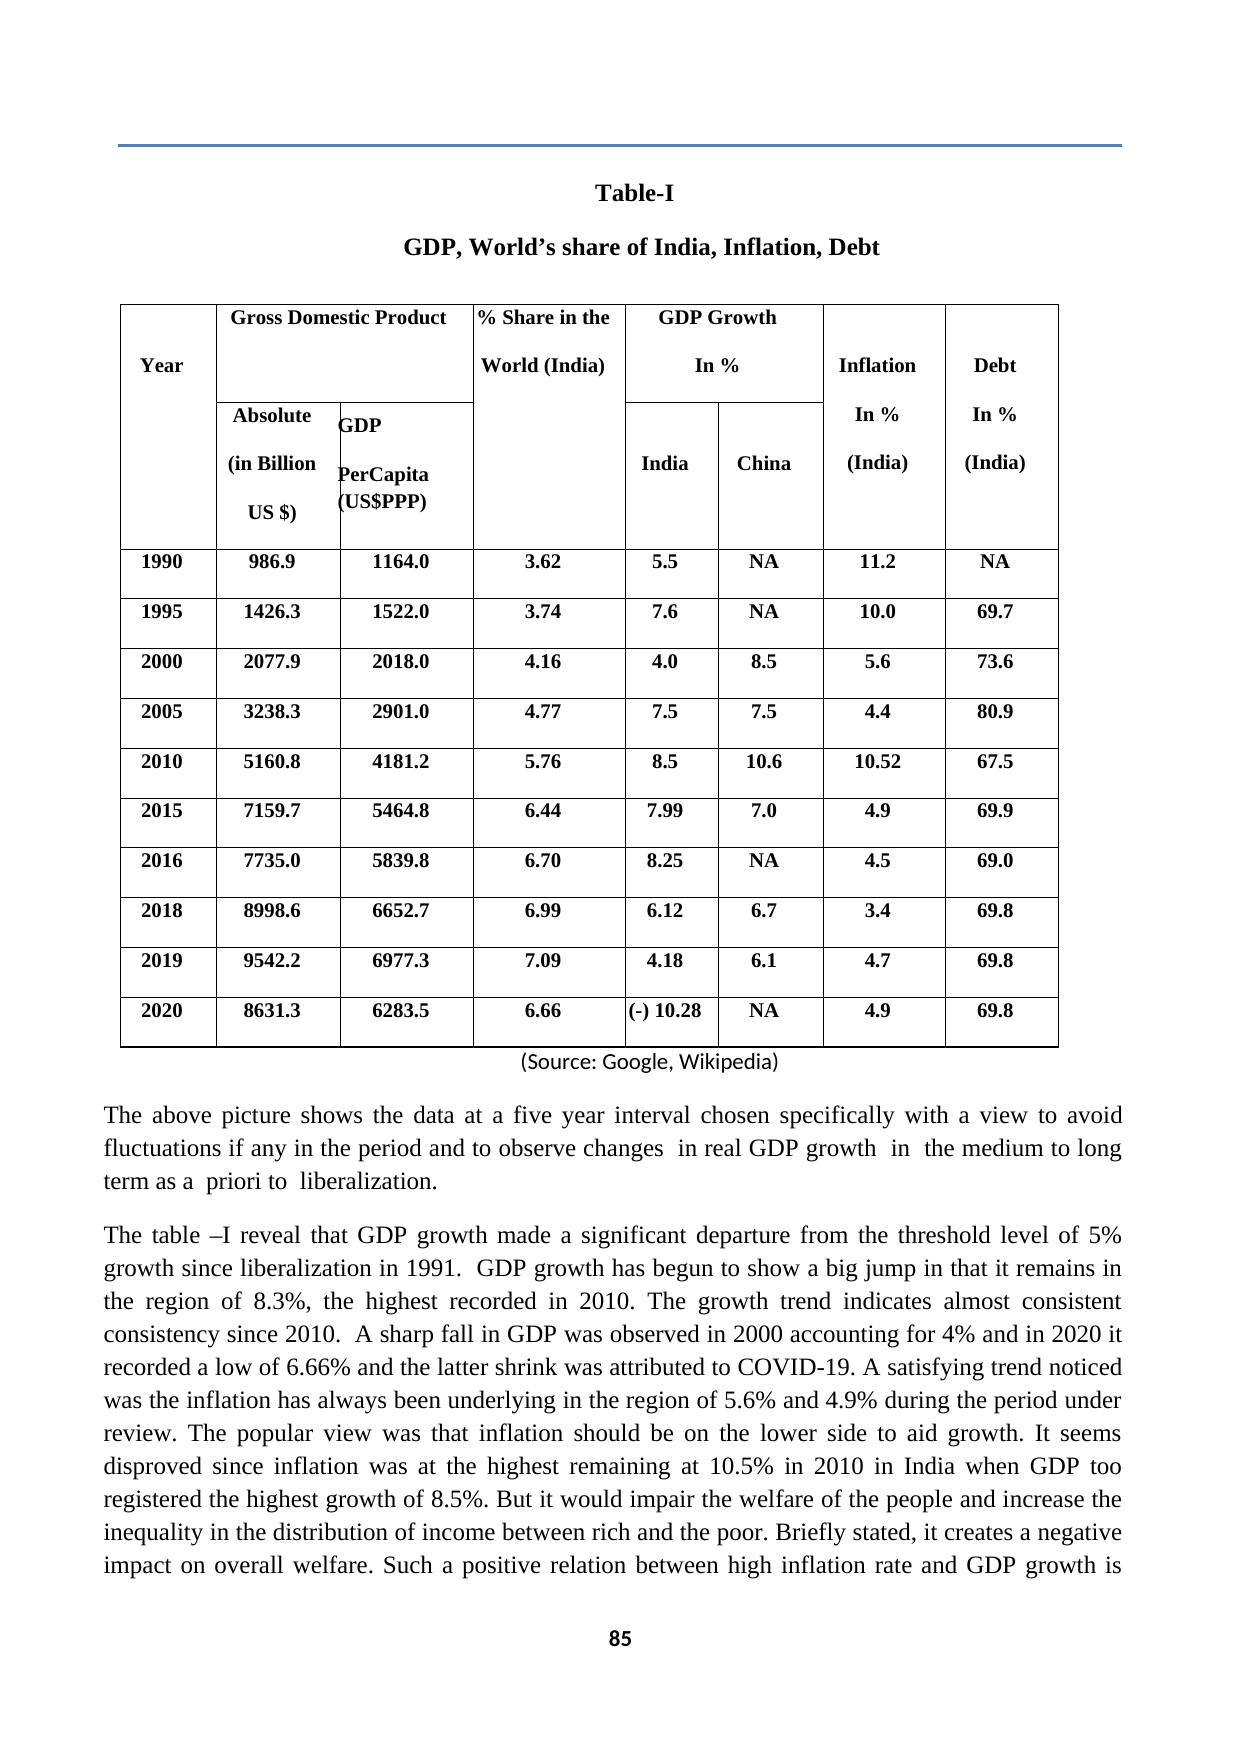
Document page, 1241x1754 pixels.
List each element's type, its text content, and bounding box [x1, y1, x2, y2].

table_cell 5.5 [626, 550, 718, 598]
table_cell 2005 [121, 699, 216, 748]
table_cell 1990 [121, 550, 216, 598]
table_cell 4.18 [626, 948, 718, 997]
table_cell 1522.0 [341, 599, 473, 648]
table_cell 69.8 [946, 898, 1058, 947]
table_cell 986.9 [217, 550, 340, 598]
table_cell 3.4 [824, 898, 945, 947]
table_cell 4.9 [824, 998, 945, 1046]
table_cell 4.5 [824, 848, 945, 897]
table_cell 8.25 [626, 848, 718, 897]
table_cell 4.77 [474, 699, 625, 748]
table_cell 2077.9 [217, 649, 340, 698]
table_cell 5.76 [474, 749, 625, 797]
table_cell 7.09 [474, 948, 625, 997]
table_cell 6.7 [719, 898, 823, 947]
table_cell NA [719, 998, 823, 1046]
table_cell China [719, 403, 823, 548]
table_cell 69.8 [946, 948, 1058, 997]
text Table-I [103, 178, 1123, 207]
table_cell GDP PerCapita (US$PPP) [341, 403, 473, 548]
table_cell 6652.7 [341, 898, 473, 947]
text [103, 1220, 1123, 1579]
table_cell 5839.8 [341, 848, 473, 897]
table_cell 2901.0 [341, 699, 473, 748]
table_cell 4.9 [824, 799, 945, 847]
table_cell 4.16 [474, 649, 625, 698]
table_cell 7159.7 [217, 799, 340, 847]
table_cell 8.5 [719, 649, 823, 698]
table_cell 6.99 [474, 898, 625, 947]
text The above picture shows the data at a five year interval chosen specifically with a view to avoid fluctuations if any in the period and to observe changes in real GDP growth in the medium to long term as a priori to liberalization. [103, 1100, 1123, 1195]
table_cell 2019 [121, 948, 216, 997]
table_cell 7.5 [626, 699, 718, 748]
table_cell 73.6 [946, 649, 1058, 698]
table_cell NA [719, 550, 823, 598]
table_cell 2016 [121, 848, 216, 897]
table_header % Share in the World (India) [474, 305, 625, 548]
table_cell 2000 [121, 649, 216, 698]
table_header Gross Domestic Product [217, 305, 473, 402]
table_cell 2015 [121, 799, 216, 847]
table_cell 4.4 [824, 699, 945, 748]
table_cell (-) 10.28 [626, 998, 718, 1046]
table_cell 2010 [121, 749, 216, 797]
table_cell 7735.0 [217, 848, 340, 897]
table_cell 3.62 [474, 550, 625, 598]
table_cell 2020 [121, 998, 216, 1046]
table_cell 4181.2 [341, 749, 473, 797]
table_cell India [626, 403, 718, 548]
table_cell NA [946, 550, 1058, 598]
table_header Year [121, 305, 216, 548]
table_cell 6.1 [719, 948, 823, 997]
table_cell 8631.3 [217, 998, 340, 1046]
table_cell 3.74 [474, 599, 625, 648]
table_cell 69.8 [946, 998, 1058, 1046]
table_header GDP Growth In % [626, 305, 823, 402]
table_cell 6.44 [474, 799, 625, 847]
table_cell NA [719, 848, 823, 897]
table_cell 67.5 [946, 749, 1058, 797]
table_cell 1995 [121, 599, 216, 648]
table_cell 69.7 [946, 599, 1058, 648]
table_cell 10.6 [719, 749, 823, 797]
table_cell 1164.0 [341, 550, 473, 598]
table_cell 2018.0 [341, 649, 473, 698]
table_cell 69.0 [946, 848, 1058, 897]
table_cell 6.66 [474, 998, 625, 1046]
table_cell 8.5 [626, 749, 718, 797]
table_cell 5464.8 [341, 799, 473, 847]
table_cell 4.0 [626, 649, 718, 698]
table_cell 7.5 [719, 699, 823, 748]
table_cell 5160.8 [217, 749, 340, 797]
table_cell Absolute (in Billion US $) [217, 403, 340, 548]
table_cell 9542.2 [217, 948, 340, 997]
table_cell 2018 [121, 898, 216, 947]
table_cell NA [719, 599, 823, 648]
table_cell 10.0 [824, 599, 945, 648]
table_header Inflation In % (India) [824, 305, 945, 548]
table_cell 6283.5 [341, 998, 473, 1046]
table_cell 80.9 [946, 699, 1058, 748]
table_cell 6977.3 [341, 948, 473, 997]
table_header Debt In % (India) [946, 305, 1058, 548]
table_cell 6.70 [474, 848, 625, 897]
text GDP, World’s share of India, Inflation, Debt [103, 232, 1123, 260]
table_cell 3238.3 [217, 699, 340, 748]
table_cell 11.2 [824, 550, 945, 598]
table_cell 6.12 [626, 898, 718, 947]
table_cell 7.0 [719, 799, 823, 847]
table_cell 4.7 [824, 948, 945, 997]
table_cell 10.52 [824, 749, 945, 797]
table_cell 7.6 [626, 599, 718, 648]
table_cell 8998.6 [217, 898, 340, 947]
table_cell 5.6 [824, 649, 945, 698]
text (Source: Google, Wikipedia) [103, 1047, 1123, 1075]
table_cell 1426.3 [217, 599, 340, 648]
table_cell 69.9 [946, 799, 1058, 847]
table_cell 7.99 [626, 799, 718, 847]
